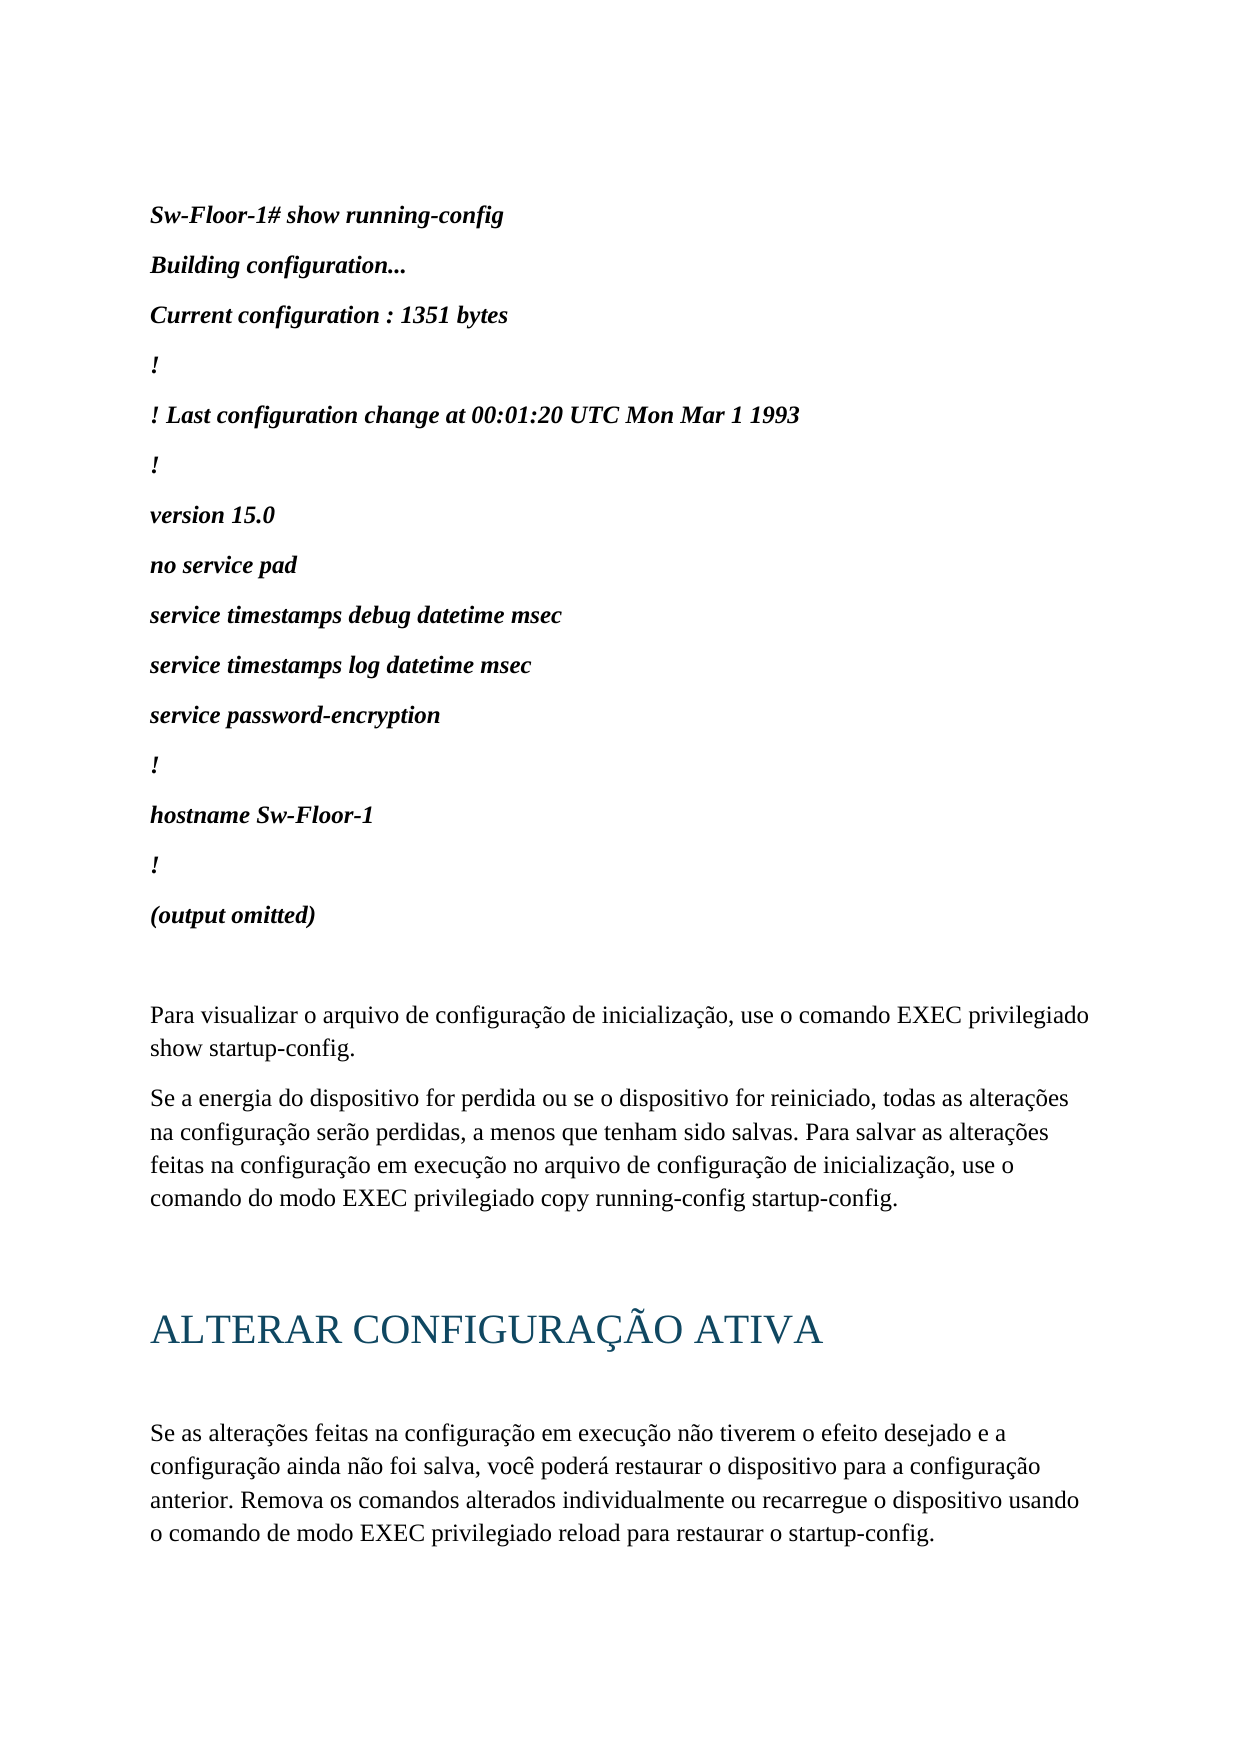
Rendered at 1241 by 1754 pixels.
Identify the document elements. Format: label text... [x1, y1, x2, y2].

text Building configuration... [150, 250, 1090, 279]
text service password-encryption [150, 700, 1090, 729]
text version 15.0 [150, 500, 1090, 529]
text ! [150, 350, 1090, 379]
text Sw-Floor-1# show running-config [150, 200, 1090, 229]
text service timestamps log datetime msec [150, 650, 1090, 679]
text no service pad [150, 550, 1090, 579]
text Current configuration : 1351 bytes [150, 300, 1090, 329]
text Para visualizar o arquivo de configuração de inicialização, use o comando EXEC privilegiado show startup-config. [150, 1000, 1090, 1062]
text ! [150, 450, 1090, 479]
text Se a energia do dispositivo for perdida ou se o dispositivo for reiniciado, todas as alterações na configuração serão perdidas, a menos que tenham sido salvas. Para salvar as alterações feitas na configuração em execução no arquivo de configuração de inicialização, use o comando do modo EXEC privilegiado copy running-config startup-config. [150, 1083, 1090, 1212]
text ! [150, 850, 1090, 879]
text (output omitted) [150, 900, 1090, 929]
text ! [150, 750, 1090, 779]
text ! Last configuration change at 00:01:20 UTC Mon Mar 1 1993 [150, 400, 1090, 429]
text Se as alterações feitas na configuração em execução não tiverem o efeito desejado e a configuração ainda não foi salva, você poderá restaurar o dispositivo para a configuração anterior. Remova os comandos alterados individualmente ou recarregue o dispositivo usando o comando de modo EXEC privilegiado reload para restaurar o startup-config. [150, 1418, 1090, 1547]
text service timestamps debug datetime msec [150, 600, 1090, 629]
subtitle ALTERAR CONFIGURAÇÃO ATIVA [150, 1304, 1090, 1352]
text hostname Sw-Floor-1 [150, 800, 1090, 829]
